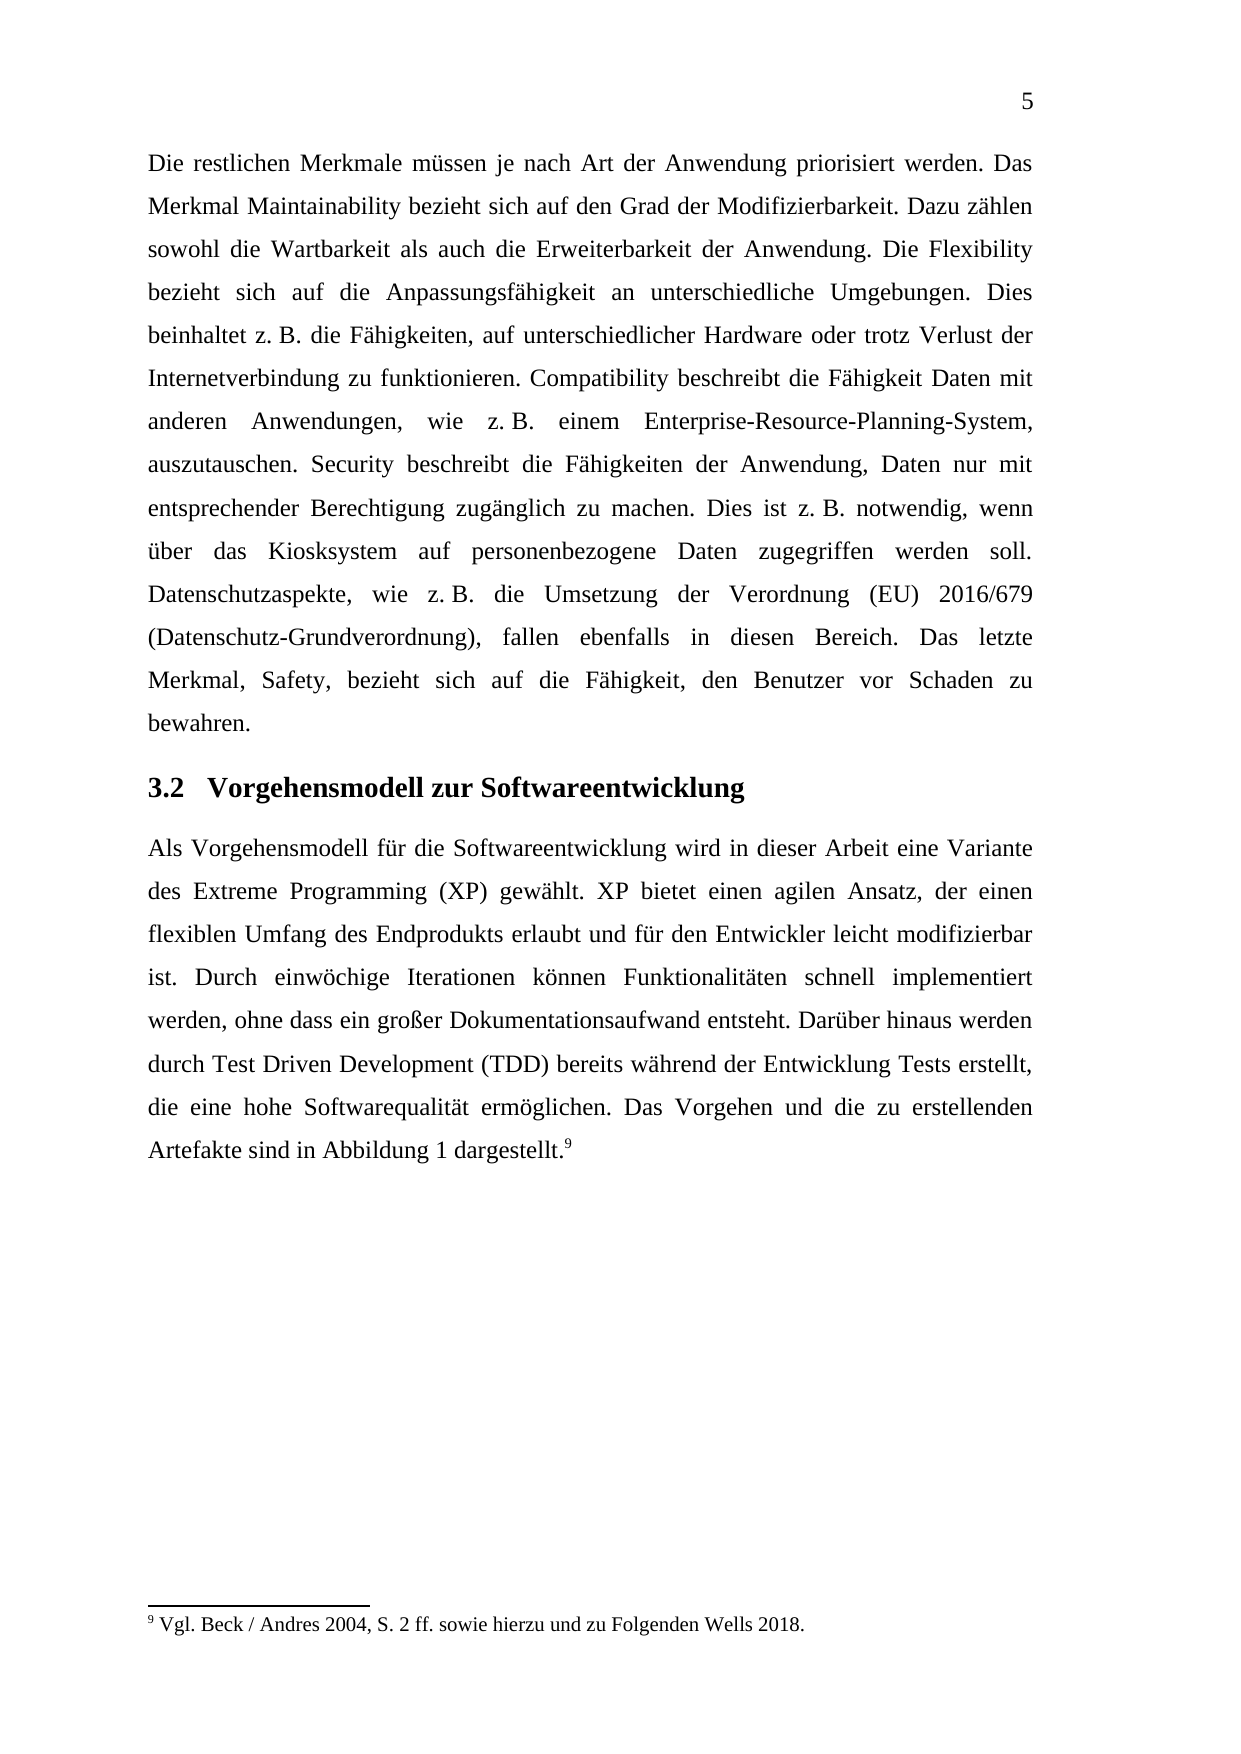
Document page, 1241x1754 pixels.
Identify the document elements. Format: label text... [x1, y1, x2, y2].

text Als Vorgehensmodell für die Softwareentwicklung wird in dieser Arbeit eine Variante des Extreme Programming (XP) gewählt. XP bietet einen agilen Ansatz, der einen flexiblen Umfang des Endprodukts erlaubt und für den Entwickler leicht modifizierbar ist. Durch einwöchige Iterationen können Funktionalitäten schnell implementiert werden, ohne dass ein großer Dokumentationsaufwand entsteht. Darüber hinaus werden durch Test Driven Development (TDD) bereits während der Entwicklung Tests erstellt, die eine hohe Softwarequalität ermöglichen. Das Vorgehen und die zu erstellenden Artefakte sind in Abbildung 1 dargestellt. [148, 833, 1033, 1164]
text Die restlichen Merkmale müssen je nach Art der Anwendung priorisiert werden. Das Merkmal Maintainability bezieht sich auf den Grad der Modifizierbarkeit. Dazu zählen sowohl die Wartbarkeit als auch die Erweiterbarkeit der Anwendung. Die Flexibility bezieht sich auf die Anpassungsfähigkeit an unterschiedliche Umgebungen. Dies beinhaltet z. B. die Fähigkeiten, auf unterschiedlicher Hardware oder trotz Verlust der Internetverbindung zu funktionieren. Compatibility beschreibt die Fähigkeit Daten mit anderen Anwendungen, wie z. B. einem Enterprise-Resource-Planning-System, auszutauschen. Security beschreibt die Fähigkeiten der Anwendung, Daten nur mit entsprechender Berechtigung zugänglich zu machen. Dies ist z. B. notwendig, wenn über das Kiosksystem auf personenbezogene Daten zugegriffen werden soll. Datenschutzaspekte, wie z. B. die Umsetzung der Verordnung (EU) 2016/679 (Datenschutz-Grundverordnung), fallen ebenfalls in diesen Bereich. Das letzte Merkmal, Safety, bezieht sich auf die Fähigkeit, den Benutzer vor Schaden zu bewahren. [148, 148, 1033, 737]
subtitle Vorgehensmodell zur Softwareentwicklung [148, 770, 1033, 804]
